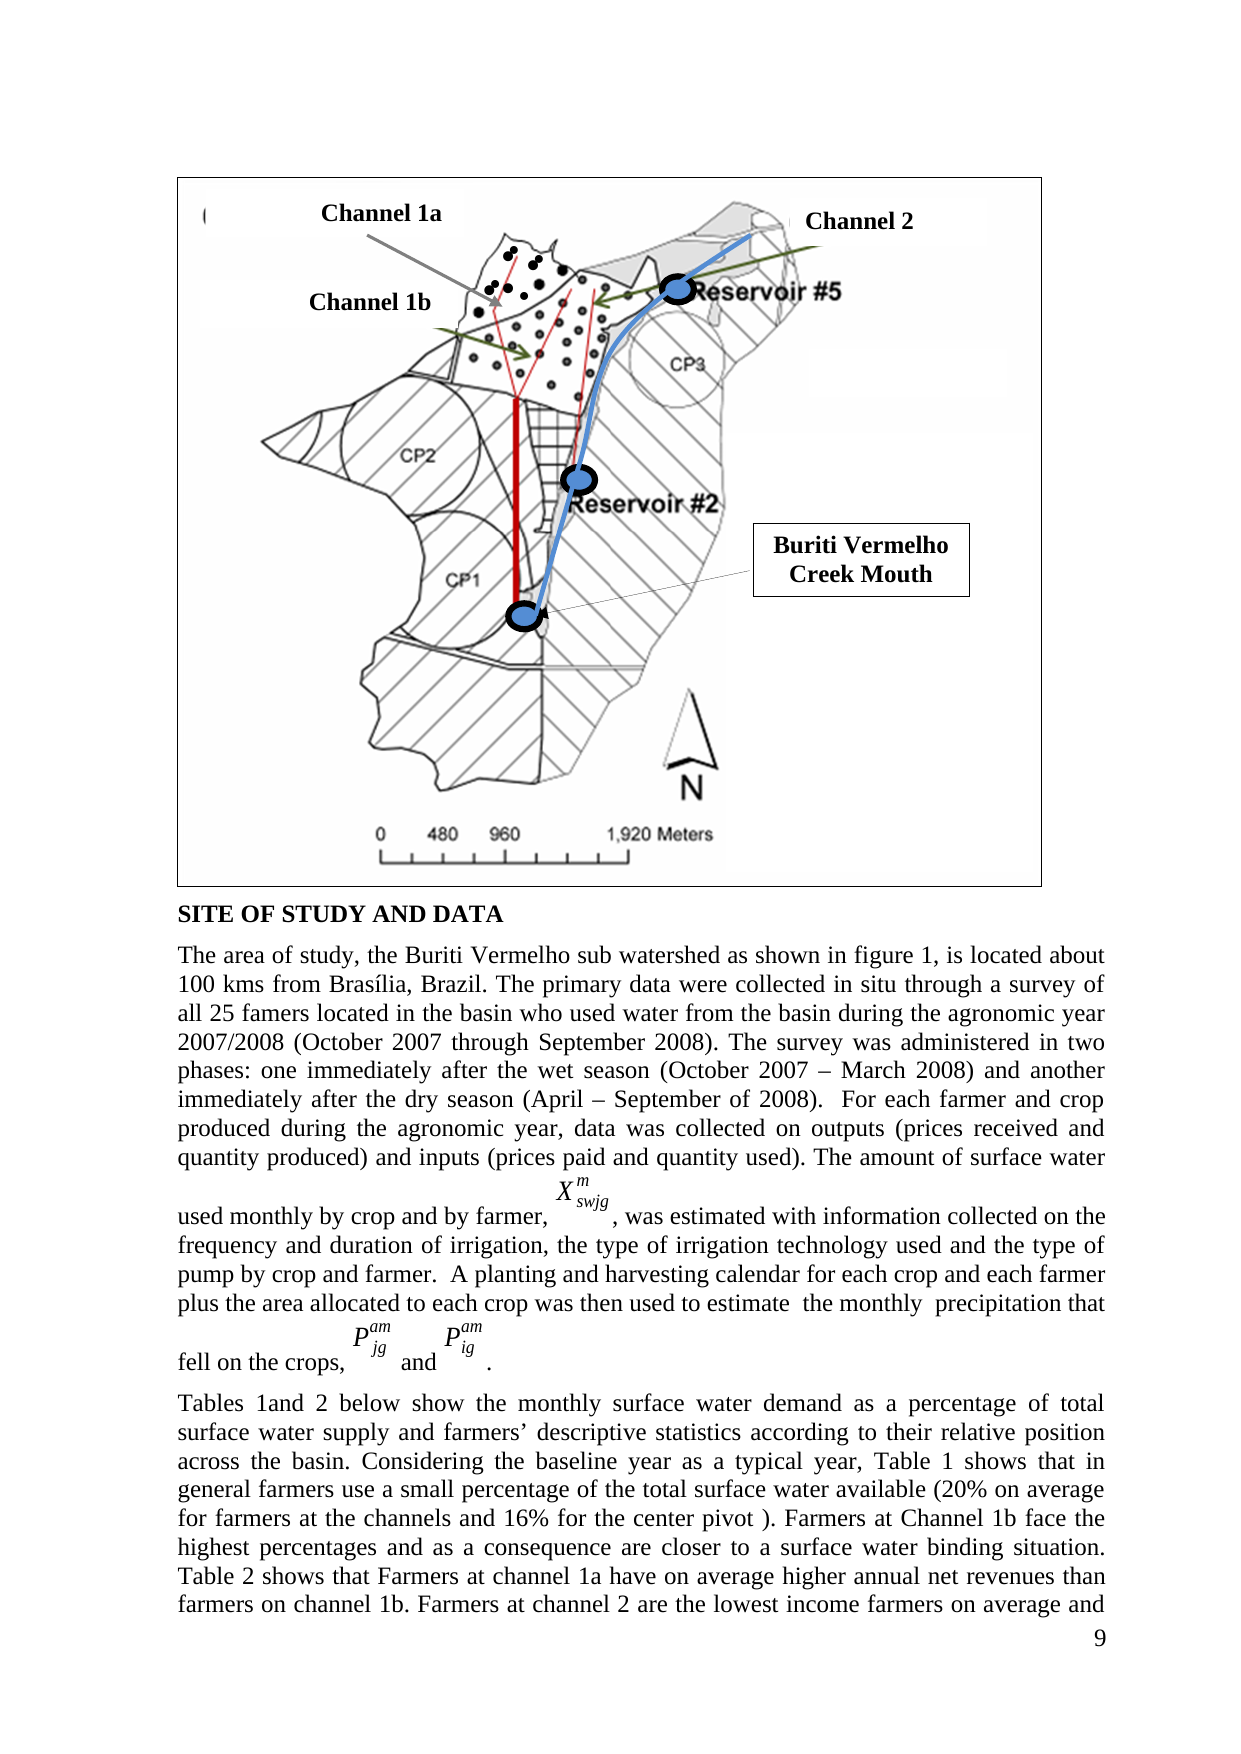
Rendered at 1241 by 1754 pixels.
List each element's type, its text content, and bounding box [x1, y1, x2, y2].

text SITE OF STUDY AND DATA [177, 899, 1106, 928]
text The area of study, the Buriti Vermelho sub watershed as shown in figure 1, is located about 100 kms from Brasília, Brazil. The primary data were collected in situ through a survey of all 25 famers located in the basin who used water from the basin during the agronomic year 2007/2008 (October 2007 through September 2008). The survey was administered in two phases: one immediately after the wet season (October 2007 – March 2008) and another immediately after the dry season (April – September of 2008). For each farmer and crop produced during the agronomic year, data was collected on outputs (prices received and quantity produced) and inputs (prices paid and quantity used). The amount of surface water used monthly by crop and by farmer, , was estimated with information collected on the frequency and duration of irrigation, the type of irrigation technology used and the type of pump by crop and farmer. A planting and harvesting calendar for each crop and each farmer plus the area allocated to each crop was then used to estimate the monthly precipitation that fell on the crops, and . [177, 941, 1106, 1376]
picture [180, 179, 1041, 885]
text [177, 1388, 1106, 1618]
